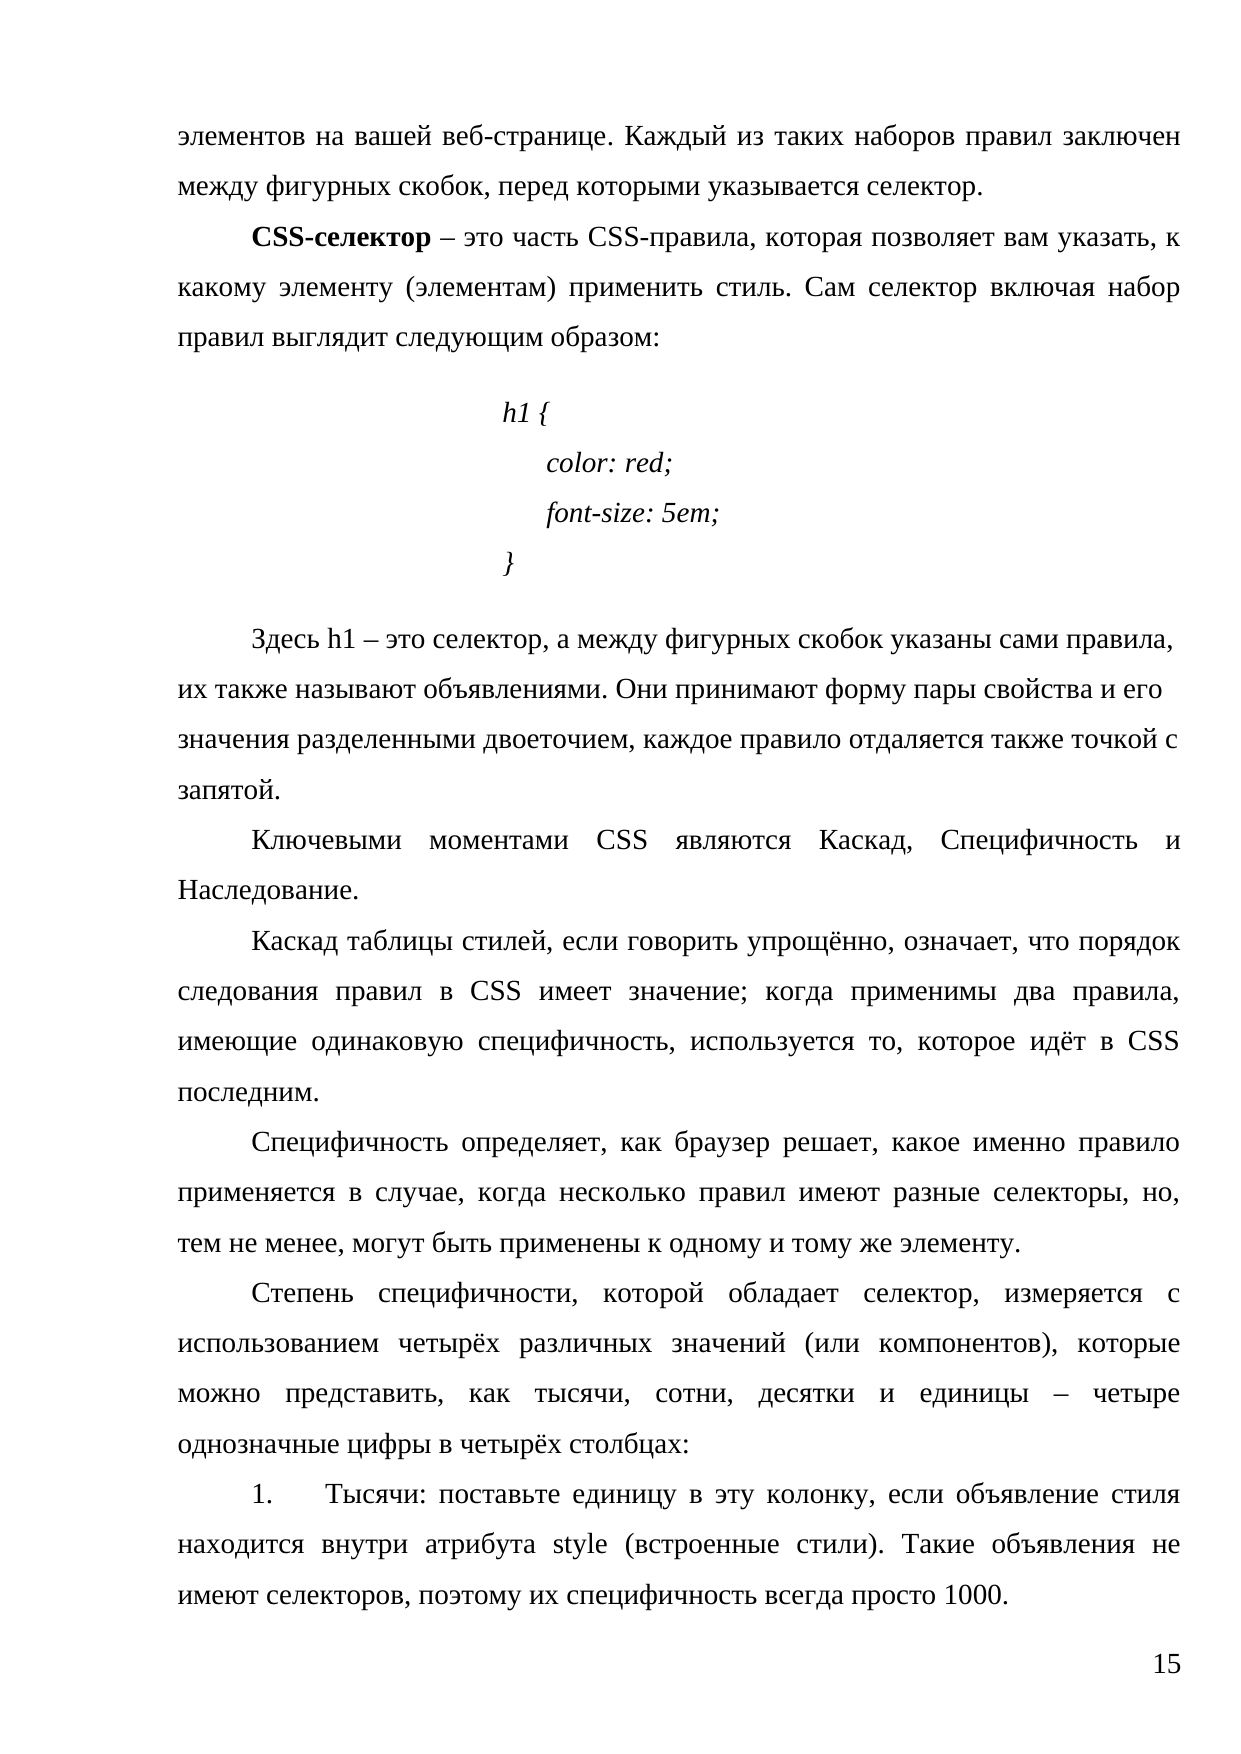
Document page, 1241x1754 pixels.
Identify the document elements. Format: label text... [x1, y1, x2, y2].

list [177, 118, 1181, 202]
text Ключевыми моментами CSS являются Каскад, Специфичность и Наследование. [177, 822, 1181, 906]
list CSS-селектор – это часть CSS-правила, которая позволяет вам указать, к какому элементу (элементам) применить стиль. Сам селектор включая набор правил выглядит следующим образом: [177, 219, 1181, 353]
list Тысячи: поставьте единицу в эту колонку, если объявление стиля находится внутри атрибута style (встроенные стили). Такие объявления не имеют селекторов, поэтому их специфичность всегда просто 1000. [177, 1476, 1181, 1610]
text Специфичность определяет, как браузер решает, какое именно правило применяется в случае, когда несколько правил имеют разные селекторы, но, тем не менее, могут быть применены к одному и тому же элементу. [177, 1124, 1181, 1258]
text Здесь h1 – это селектор, а между фигурных скобок указаны сами правила, их также называют объявлениями. Они принимают форму пары свойства и его значения разделенными двоеточием, каждое правило отдаляется также точкой с запятой. [177, 621, 1181, 805]
list font-size: 5em; [221, 495, 1181, 529]
list } [177, 546, 1181, 579]
list h1 { [177, 395, 1181, 428]
text Степень специфичности, которой обладает селектор, измеряется с использованием четырёх различных значений (или компонентов), которые можно представить, как тысячи, сотни, десятки и единицы – четыре однозначные цифры в четырёх столбцах: [177, 1275, 1181, 1459]
list color: red; [221, 445, 1181, 478]
text Каскад таблицы стилей, если говорить упрощённо, означает, что порядок следования правил в CSS имеет значение; когда применимы два правила, имеющие одинаковую специфичность, используется то, которое идёт в CSS последним. [177, 923, 1181, 1107]
